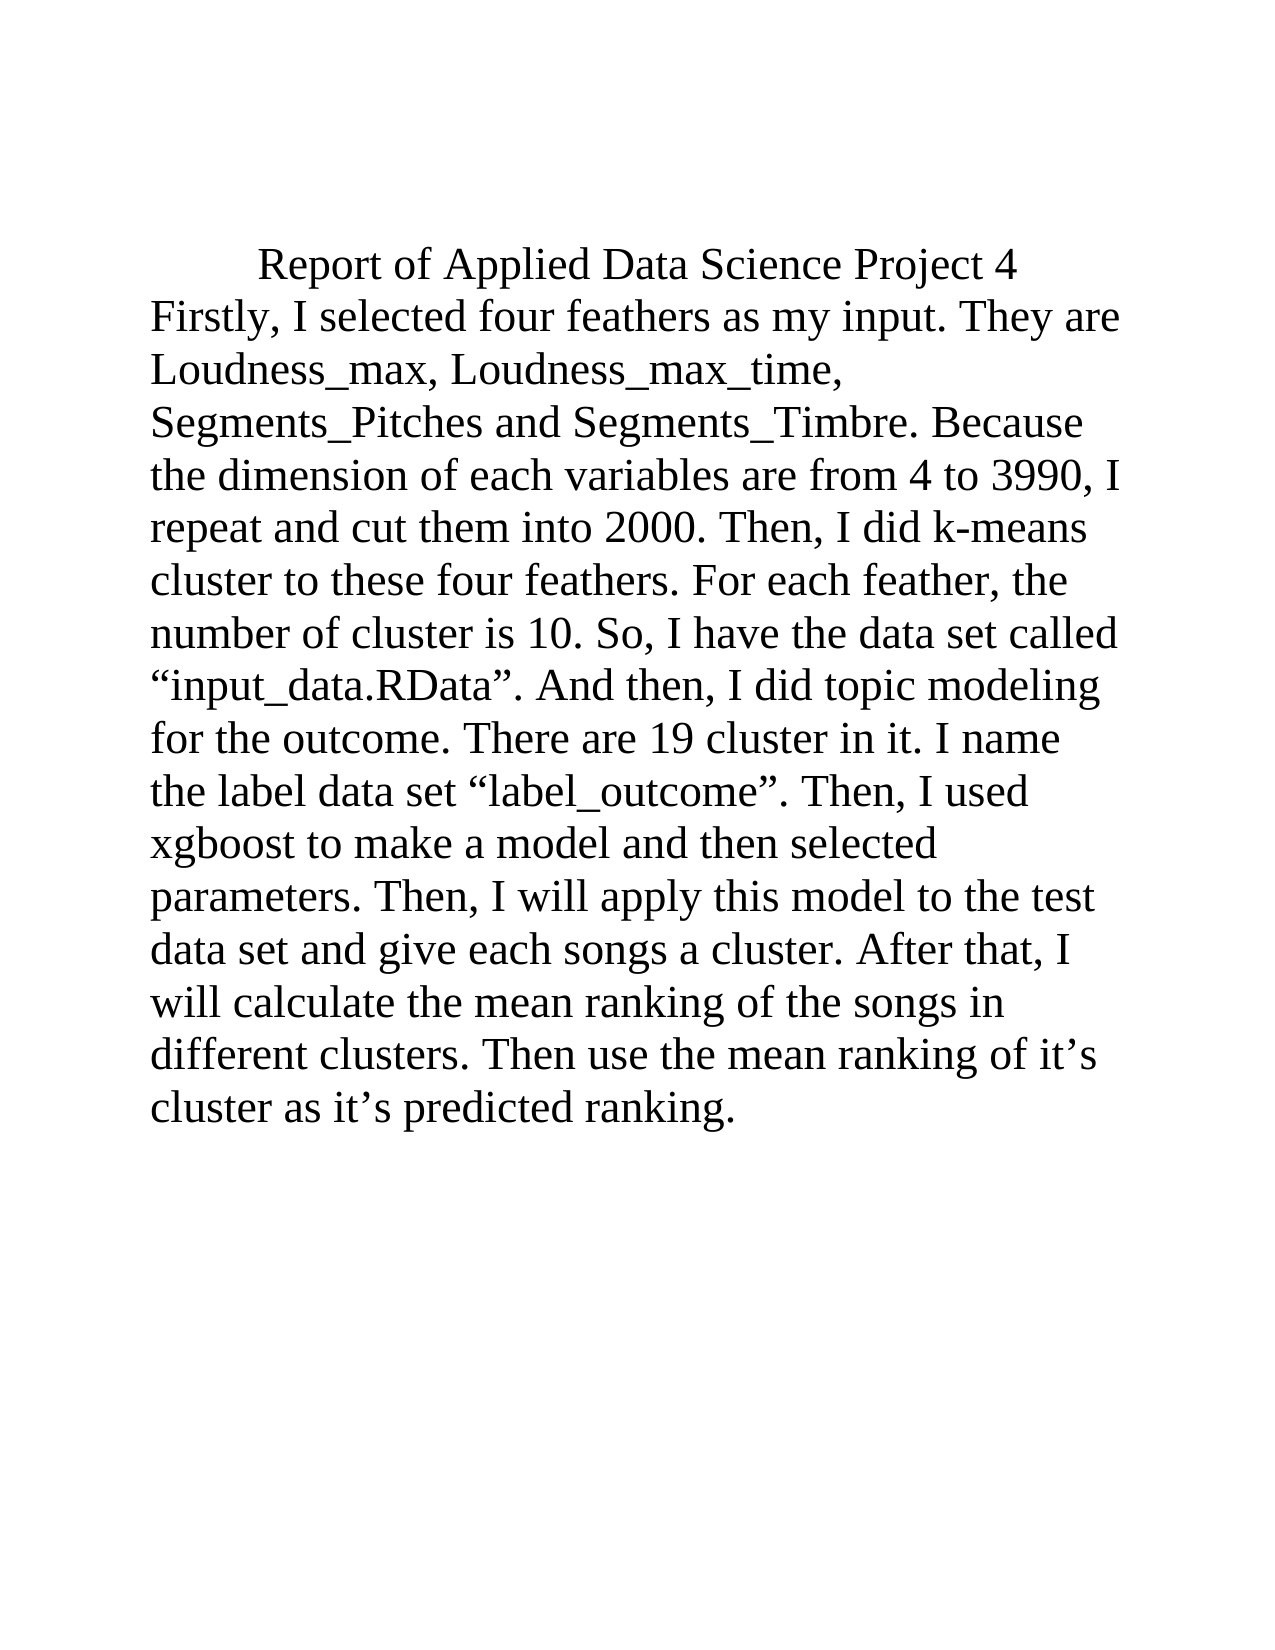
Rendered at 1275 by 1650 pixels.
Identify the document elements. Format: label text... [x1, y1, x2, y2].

text Report of Applied Data Science Project 4 [150, 236, 1125, 289]
text Firstly, I selected four feathers as my input. They are Loudness_max, Loudness_max_time, Segments_Pitches and Segments_Timbre. Because the dimension of each variables are from 4 to 3990, I repeat and cut them into 2000. Then, I did k-means cluster to these four feathers. For each feather, the number of cluster is 10. So, I have the data set called “input_data.RData”. And then, I did topic modeling for the outcome. There are 19 cluster in it. I name the label data set “label_outcome”. Then, I used xgboost to make a model and then selected parameters. Then, I will apply this model to the test data set and give each songs a cluster. After that, I will calculate the mean ranking of the songs in different clusters. Then use the mean ranking of it’s cluster as it’s predicted ranking. [150, 289, 1125, 1132]
